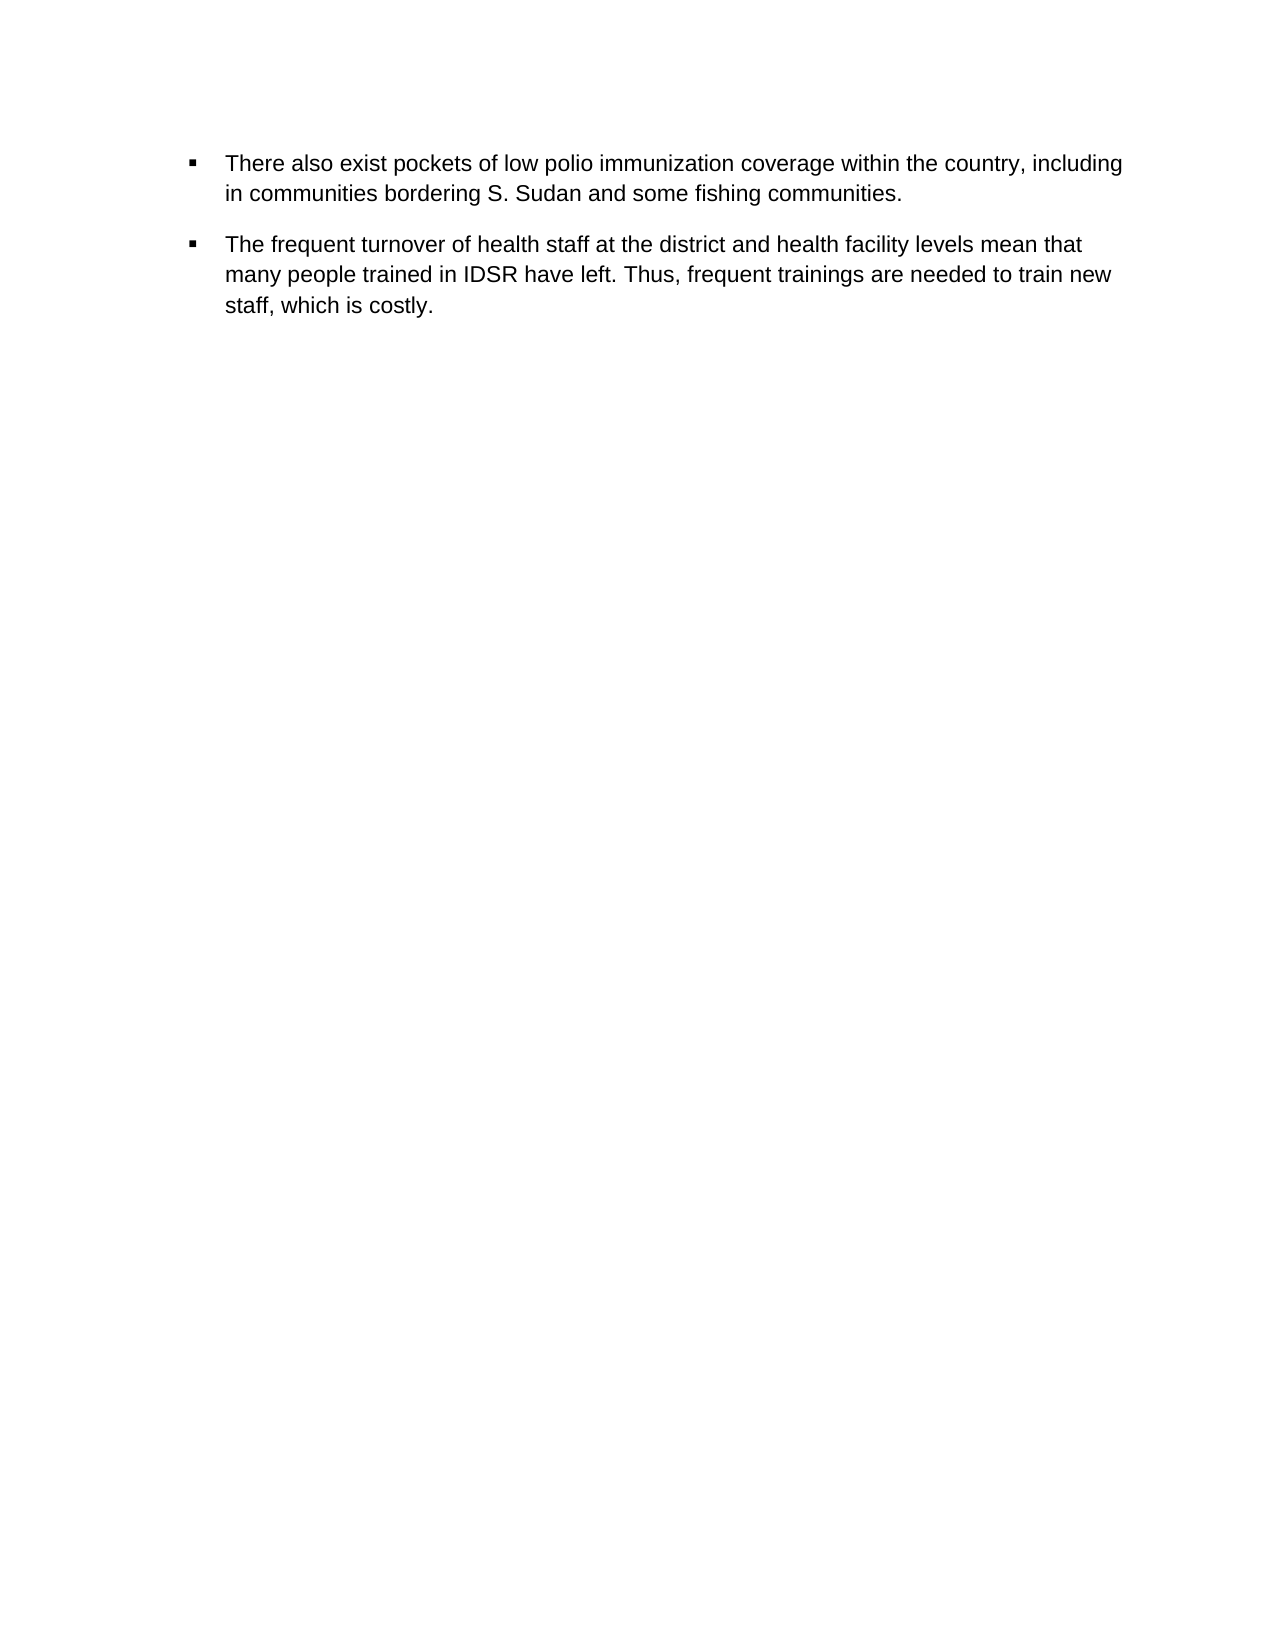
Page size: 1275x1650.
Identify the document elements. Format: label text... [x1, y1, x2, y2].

list There also exist pockets of low polio immunization coverage within the country, including in communities bordering S. Sudan and some fishing communities. [187, 150, 1125, 207]
list The frequent turnover of health staff at the district and health facility levels mean that many people trained in IDSR have left. Thus, frequent trainings are needed to train new staff, which is costly. [187, 231, 1125, 318]
